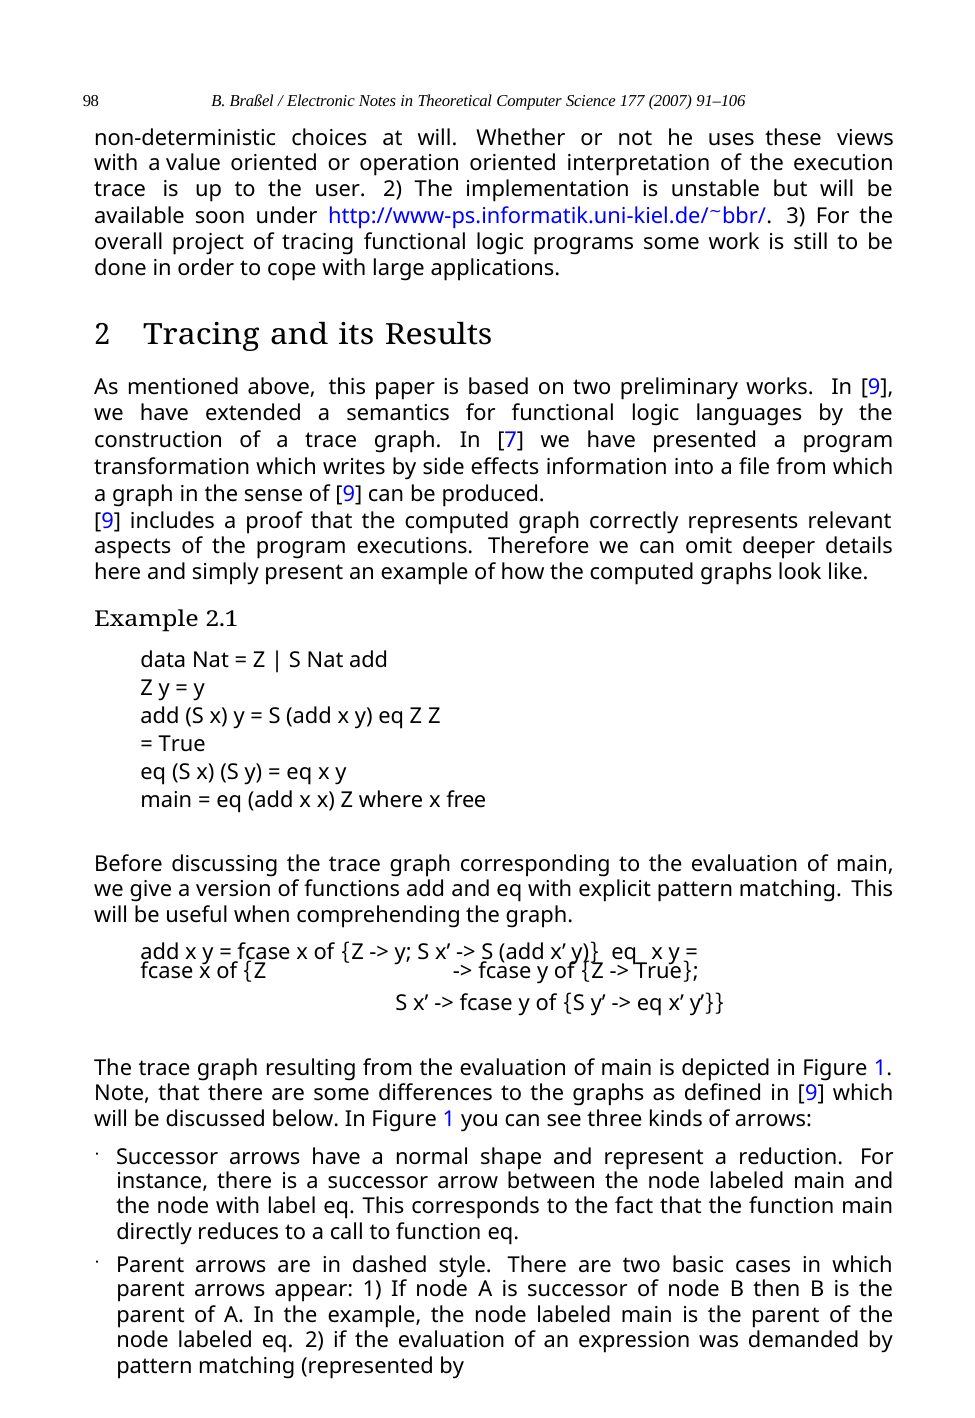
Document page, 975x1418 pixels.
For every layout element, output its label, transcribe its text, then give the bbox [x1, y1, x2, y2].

text S x’ -> fcase y of {S y’ -> eq x’ y’}} [395, 985, 904, 1017]
text [9] includes a proof that the computed graph correctly represents relevant aspects of the program executions. Therefore we can omit deeper details here and simply present an example of how the computed graphs look like. [94, 507, 893, 586]
text The trace graph resulting from the evaluation of main is depicted in Figure 1. Note, that there are some differences to the graphs as defined in [9] which will be discussed below. In Figure 1 you can see three kinds of arrows: [94, 1054, 893, 1133]
text non-deterministic choices at will. Whether or not he uses these views with a value oriented or operation oriented interpretation of the execution trace is up to the user. 2) The implementation is unstable but will be available soon under http://www-ps.informatik.uni-kiel.de/∼bbr/. 3) For the overall project of tracing functional logic programs some work is still to be done in order to cope with large applications. [94, 124, 893, 282]
text add (S x) y = S (add x y) eq Z Z = True [140, 701, 447, 758]
text add x y = fcase x of {Z -> y; S x’ -> S (add x’ y)} eq x y = fcase x of {Z -> fcase y of {Z -> True}; [140, 942, 754, 985]
text eq (S x) (S y) = eq x y [140, 758, 904, 785]
subtitle Tracing and its Results [94, 313, 904, 353]
list Parent arrows are in dashed style. There are two basic cases in which parent arrows appear: 1) If node A is successor of node B then B is the parent of A. In the example, the node labeled main is the parent of the node labeled eq. 2) if the evaluation of an expression was demanded by pattern matching (represented by [95, 1252, 893, 1379]
list Successor arrows have a normal shape and represent a reduction. For instance, there is a successor arrow between the node labeled main and the node with label eq. This corresponds to the fact that the function main directly reduces to a call to function eq. [95, 1144, 893, 1246]
text As mentioned above, this paper is based on two preliminary works. In [9], we have extended a semantics for functional logic languages by the construction of a trace graph. In [7] we have presented a program transformation which writes by side effects information into a file from which a graph in the sense of [9] can be produced. [94, 373, 893, 507]
text main = eq (add x x) Z where x free [140, 785, 904, 813]
text Before discussing the trace graph corresponding to the evaluation of main, we give a version of functions add and eq with explicit pattern matching. This will be useful when comprehending the graph. [94, 851, 893, 929]
text Example 2.1 [94, 603, 904, 633]
text data Nat = Z | S Nat add Z y = y [140, 645, 401, 701]
